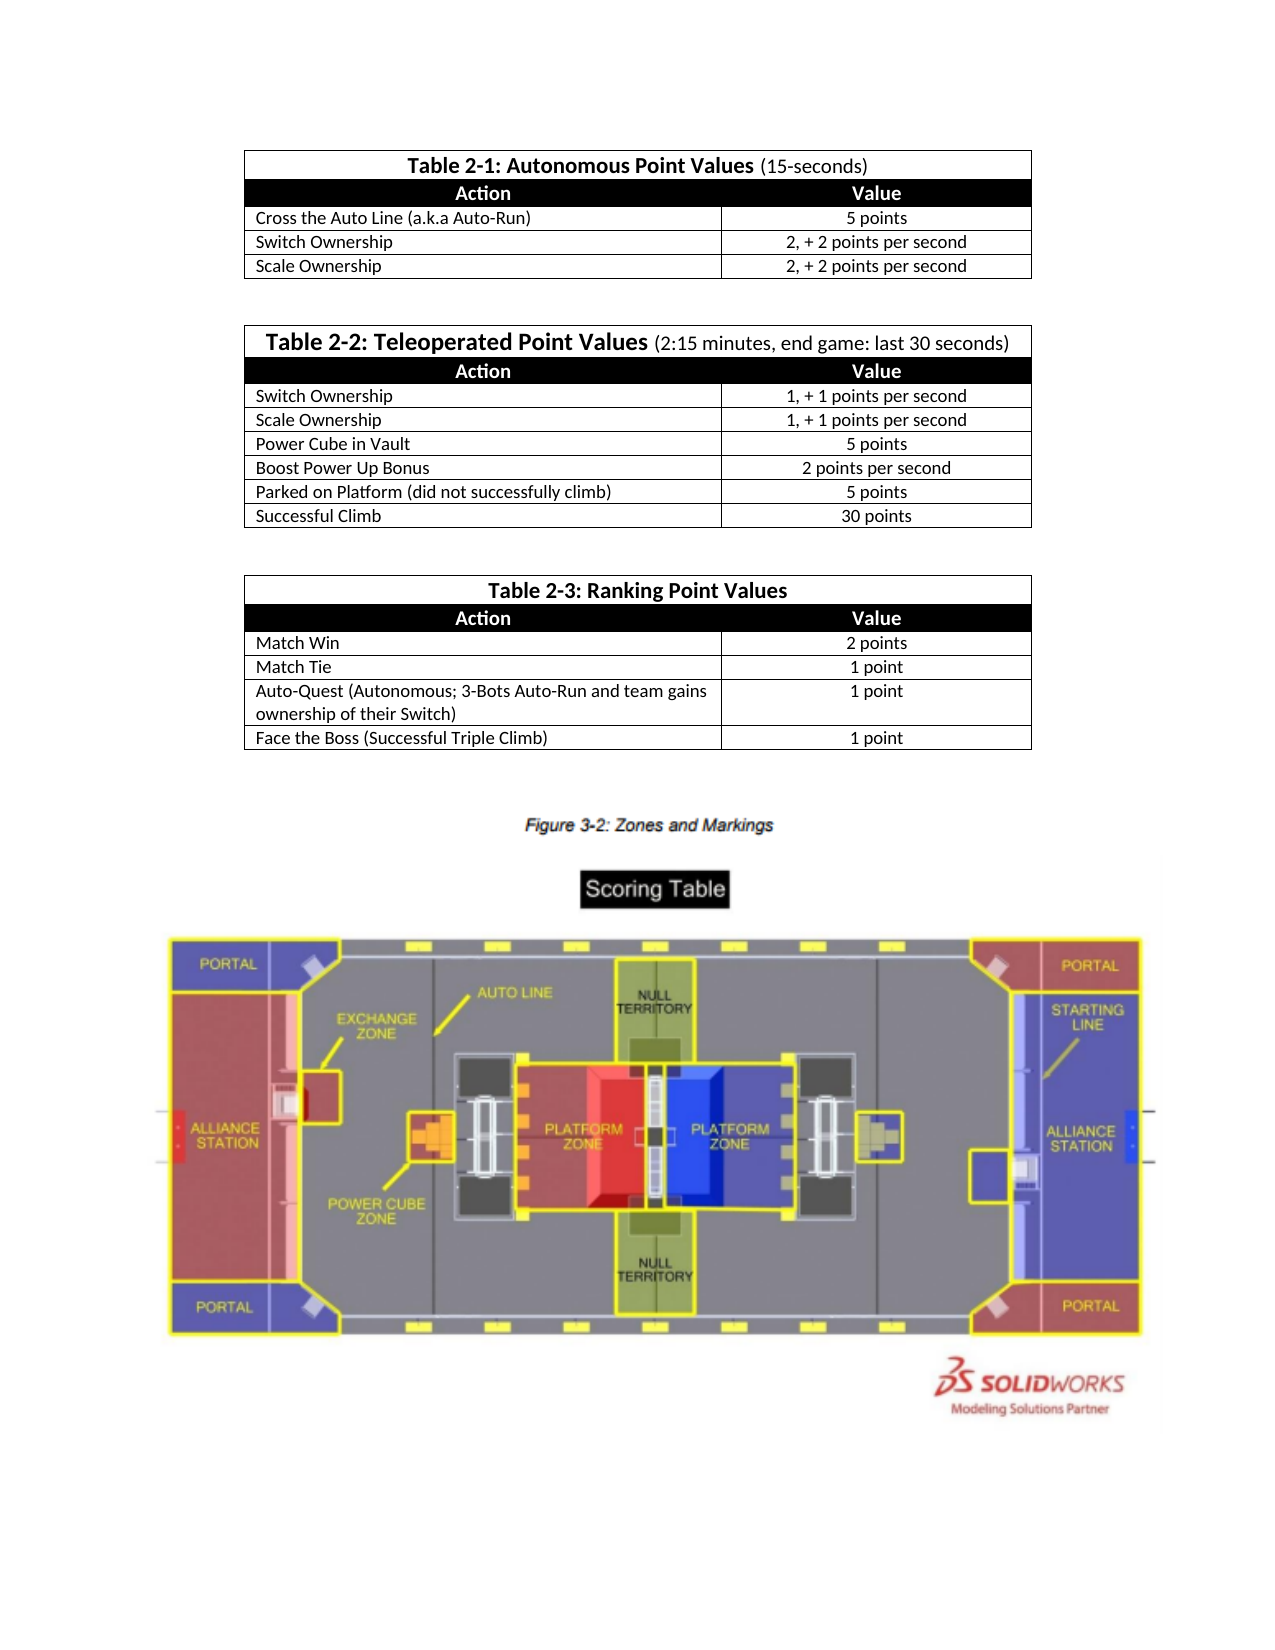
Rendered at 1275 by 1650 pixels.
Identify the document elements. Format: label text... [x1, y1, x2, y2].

table_cell Scale Ownership [245, 408, 721, 431]
table_cell 1 point [722, 726, 1031, 749]
table_cell 30 points [722, 504, 1031, 527]
table_cell Action [245, 605, 721, 631]
table_cell 1, + 1 points per second [722, 408, 1031, 431]
table_cell Scale Ownership [245, 255, 721, 277]
table_cell Face the Boss (Successful Triple Climb) [245, 726, 721, 749]
table_cell Match Win [245, 632, 721, 654]
table_cell Value [722, 358, 1031, 383]
table_cell Action [245, 180, 721, 206]
table_cell 5 points [722, 207, 1031, 229]
table_cell Value [722, 180, 1031, 206]
table_cell Auto-Quest (Autonomous; 3-Bots Auto-Run and team gains ownership of their Switch) [245, 680, 721, 725]
table_cell 2 points [722, 632, 1031, 654]
table_cell Parked on Platform (did not successfully climb) [245, 480, 721, 503]
table_header Table 2-2: Teleoperated Point Values (2:15 minutes, end game: last 30 seconds) [245, 326, 1031, 357]
table_cell Boost Power Up Bonus [245, 456, 721, 479]
table_cell Cross the Auto Line (a.k.a Auto-Run) [245, 207, 721, 229]
table_cell 2, + 2 points per second [722, 255, 1031, 277]
table_cell 2 points per second [722, 456, 1031, 479]
table_cell 1 point [722, 680, 1031, 725]
table_cell Power Cube in Vault [245, 432, 721, 455]
table_cell Value [722, 605, 1031, 631]
picture [112, 797, 1238, 1440]
table_cell 1, + 1 points per second [722, 384, 1031, 407]
table_cell Switch Ownership [245, 231, 721, 253]
table_cell Match Tie [245, 656, 721, 678]
table_cell 5 points [722, 432, 1031, 455]
table_header Table 2-1: Autonomous Point Values (15-seconds) [245, 151, 1031, 179]
table_header Table 2-3: Ranking Point Values [245, 576, 1031, 604]
table_cell 5 points [722, 480, 1031, 503]
table_cell 2, + 2 points per second [722, 231, 1031, 253]
table_cell Action [245, 358, 721, 383]
table_cell Successful Climb [245, 504, 721, 527]
table_cell Switch Ownership [245, 384, 721, 407]
table_cell 1 point [722, 656, 1031, 678]
